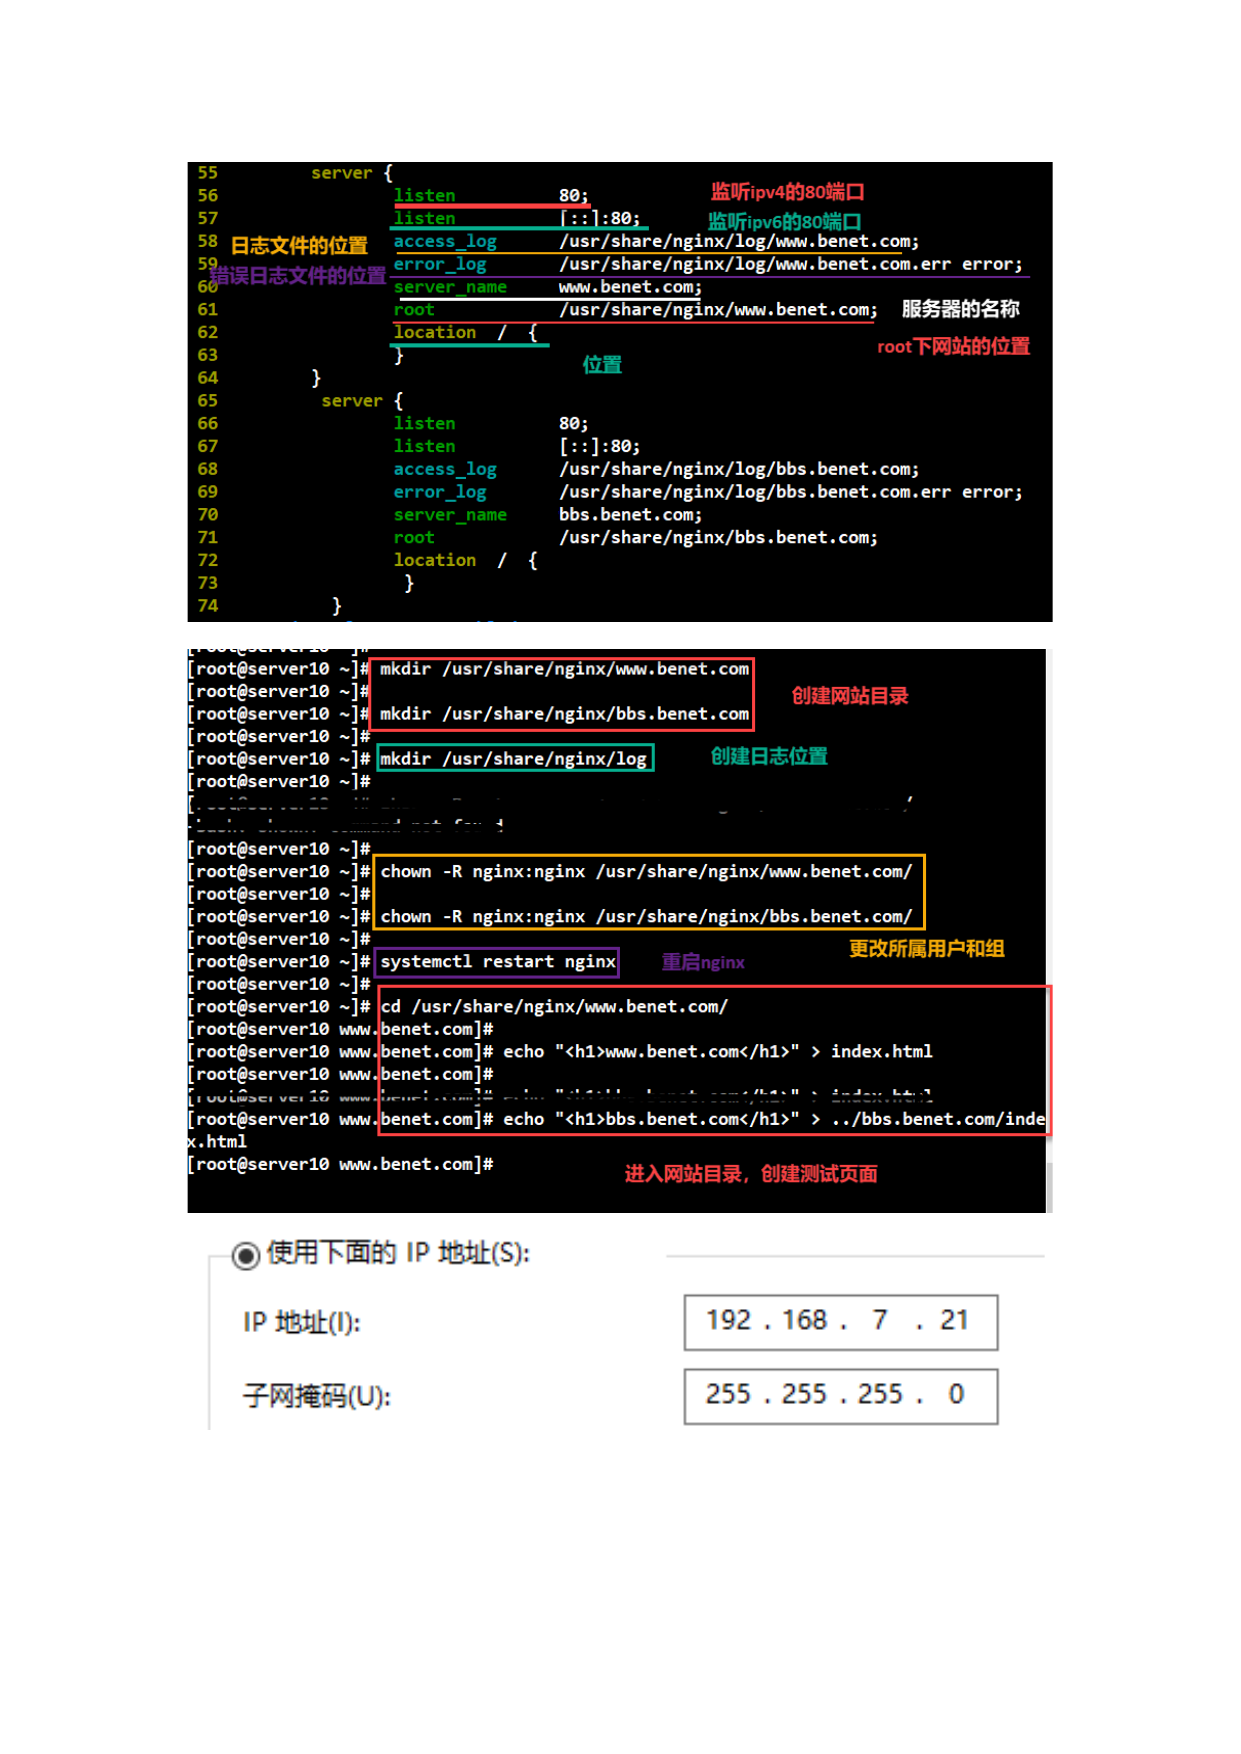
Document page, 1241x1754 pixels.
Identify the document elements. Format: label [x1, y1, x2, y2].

picture [187, 162, 1053, 622]
picture [187, 649, 1053, 1213]
picture [187, 1234, 1045, 1430]
